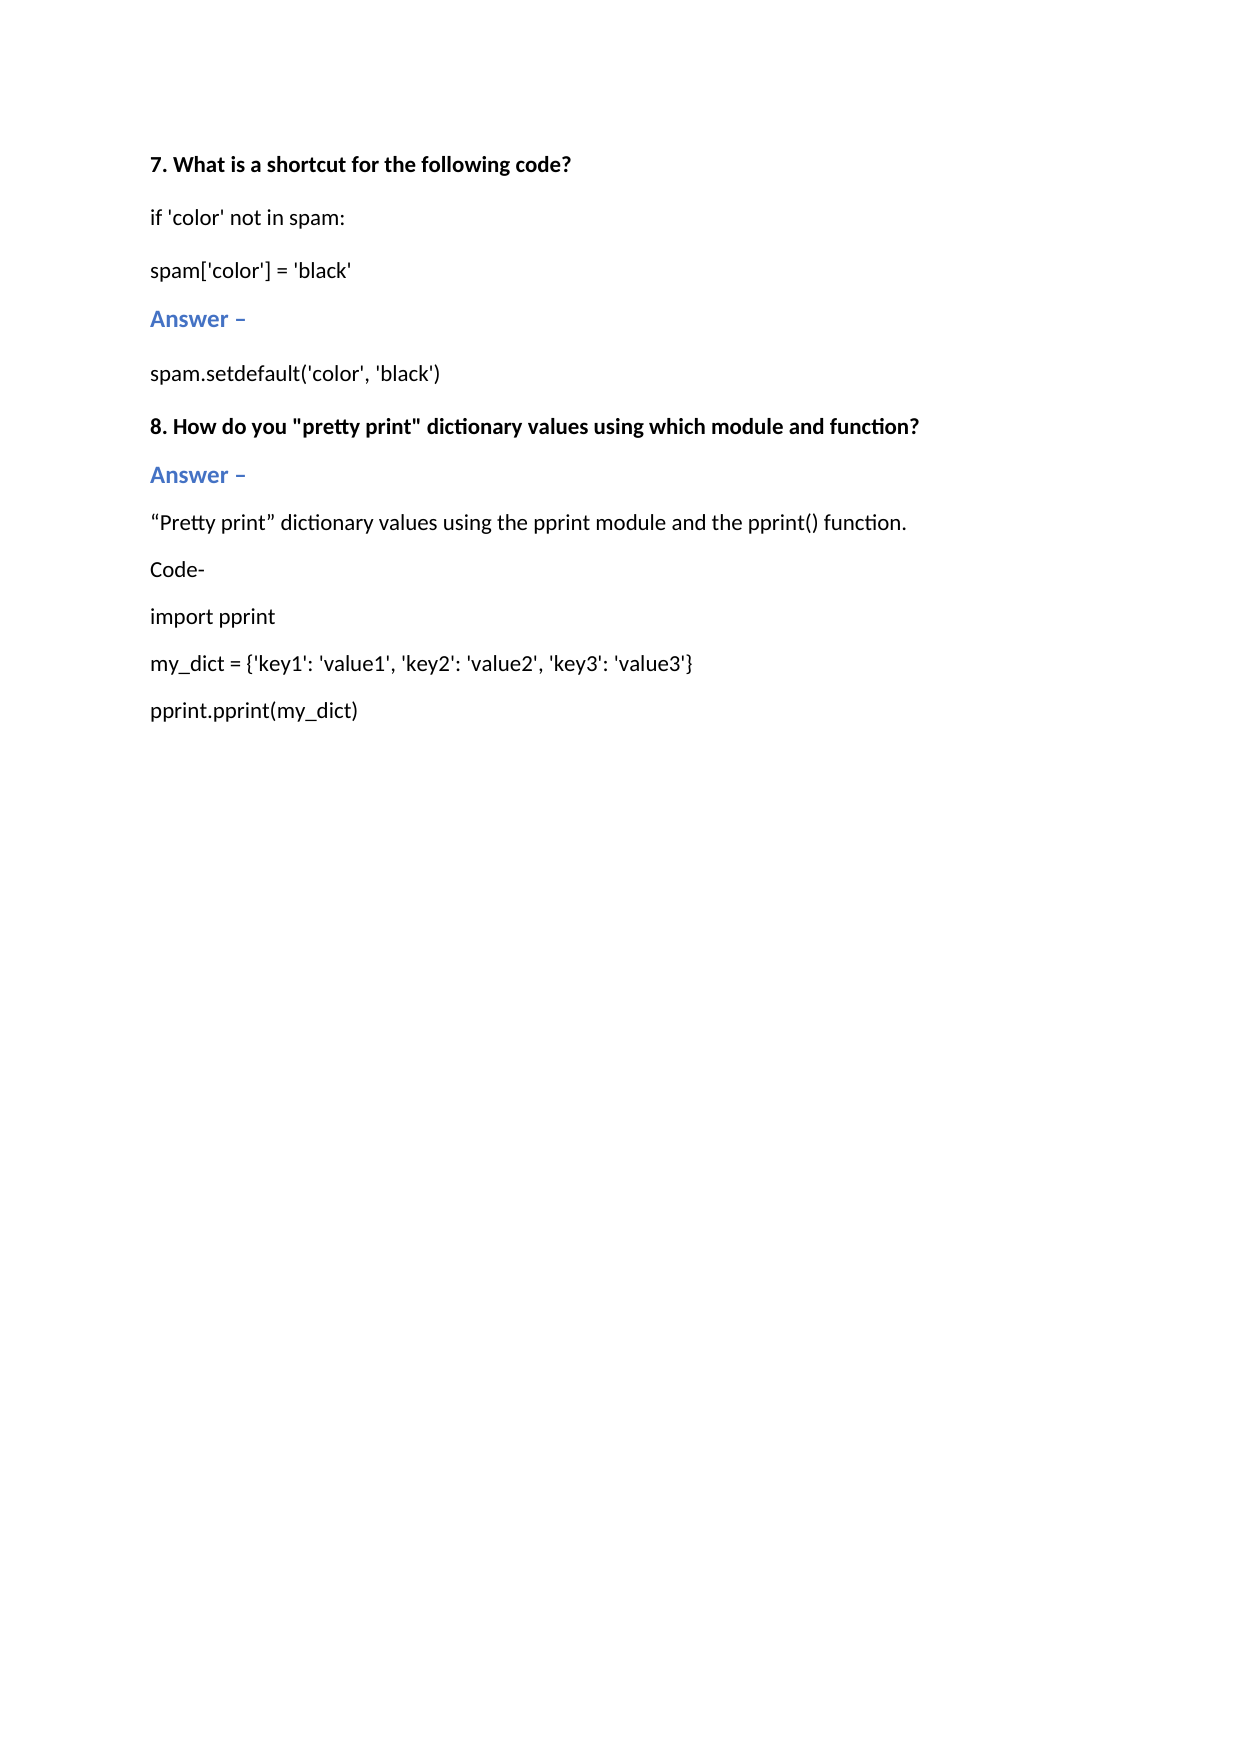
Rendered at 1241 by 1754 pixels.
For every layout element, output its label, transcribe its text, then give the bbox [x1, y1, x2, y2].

text if 'color' not in spam: [150, 203, 1090, 231]
text 7. What is a shortcut for the following code? [150, 150, 1090, 178]
text import pprint [150, 602, 1090, 630]
text Answer – [150, 303, 1090, 334]
text spam.setdefault('color', 'black') [150, 359, 1090, 387]
text Answer – [150, 459, 1090, 489]
text pprint.pprint(my_dict) [150, 696, 1090, 724]
text my_dict = {'key1': 'value1', 'key2': 'value2', 'key3': 'value3'} [150, 649, 1090, 677]
text 8. How do you "pretty print" dictionary values using which module and function? [150, 412, 1090, 440]
text “Pretty print” dictionary values using the pprint module and the pprint() function. [150, 508, 1090, 537]
text spam['color'] = 'black' [150, 256, 1090, 284]
text Code- [150, 555, 1090, 583]
